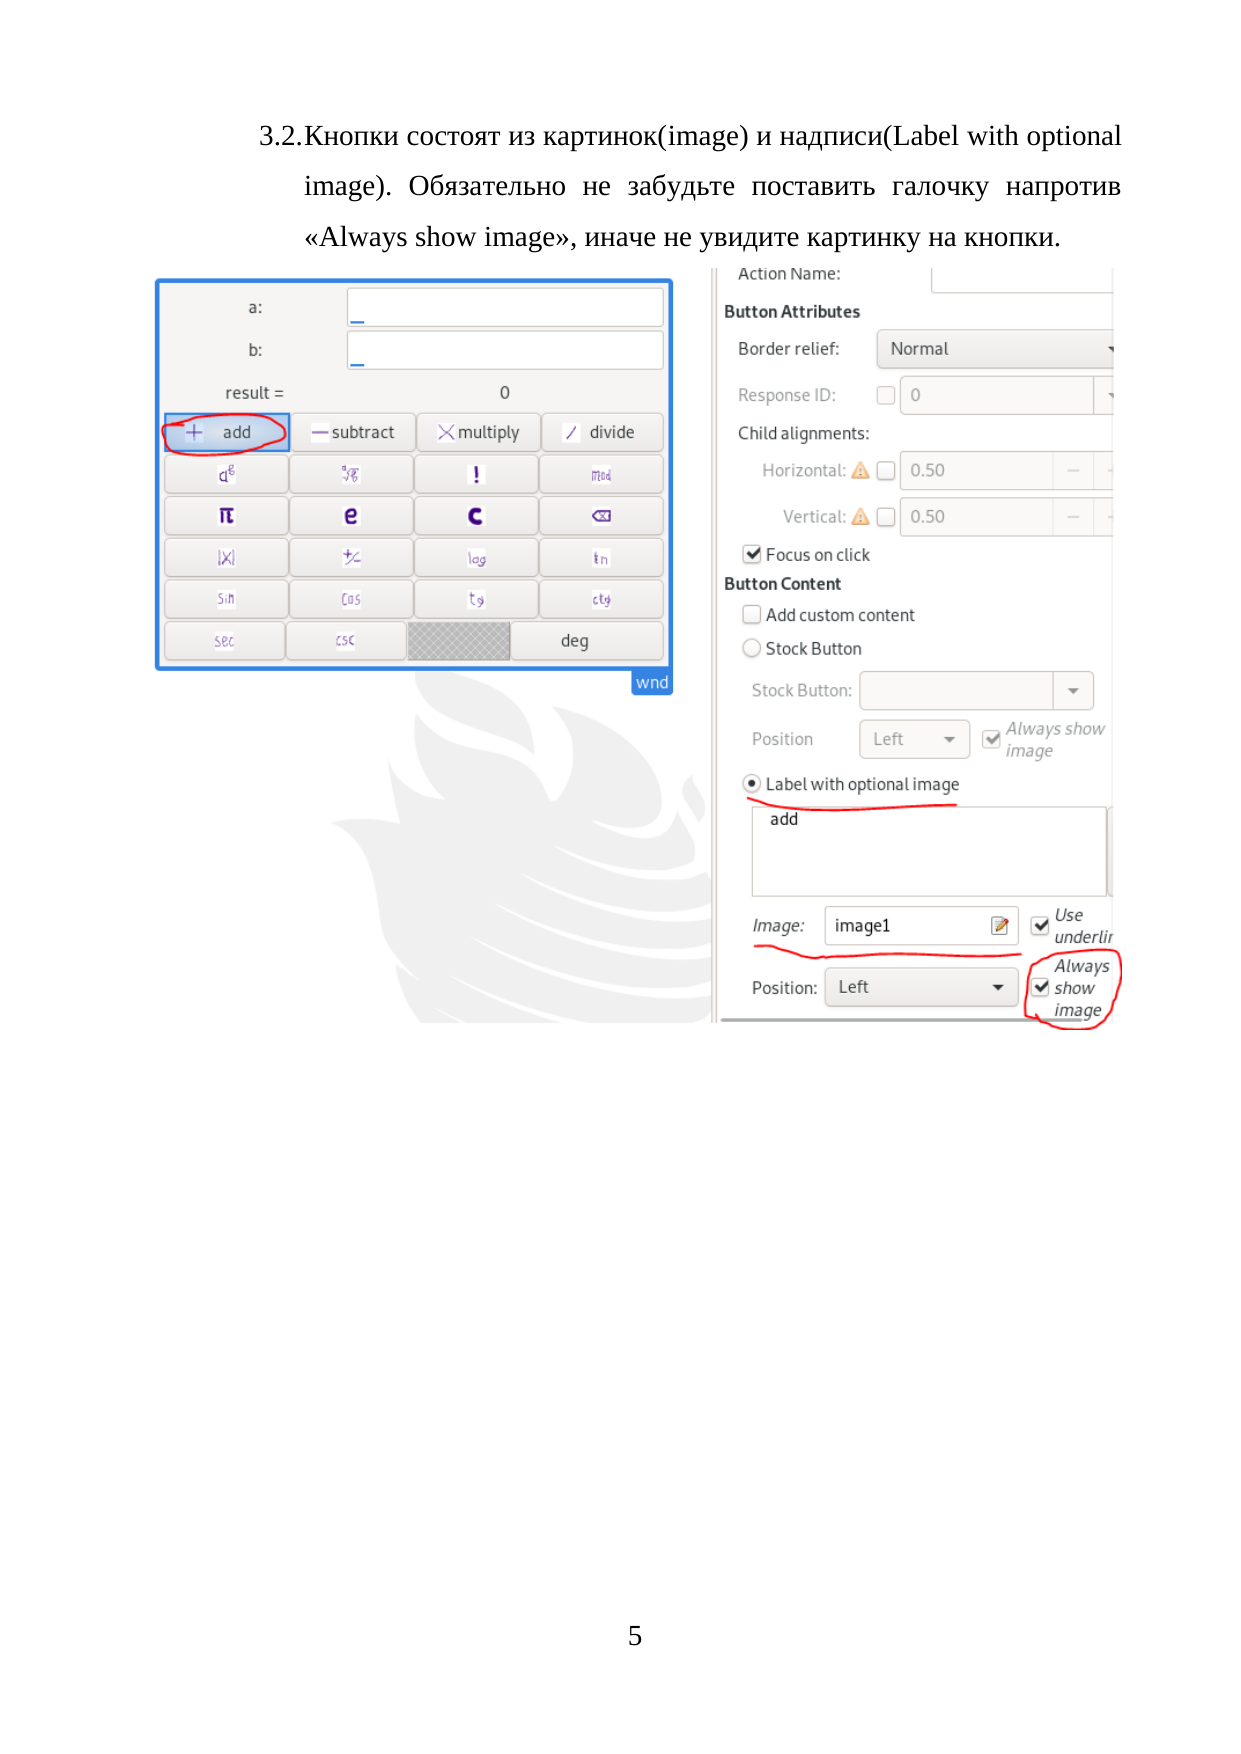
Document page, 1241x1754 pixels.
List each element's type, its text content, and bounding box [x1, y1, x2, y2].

list Кнопки состоят из картинок(image) и надписи(Label with optional image). Обязательно не забудьте поставить галочку напротив «Always show image», иначе не увидите картинку на кнопки. [259, 118, 1122, 252]
picture [148, 268, 1122, 1030]
